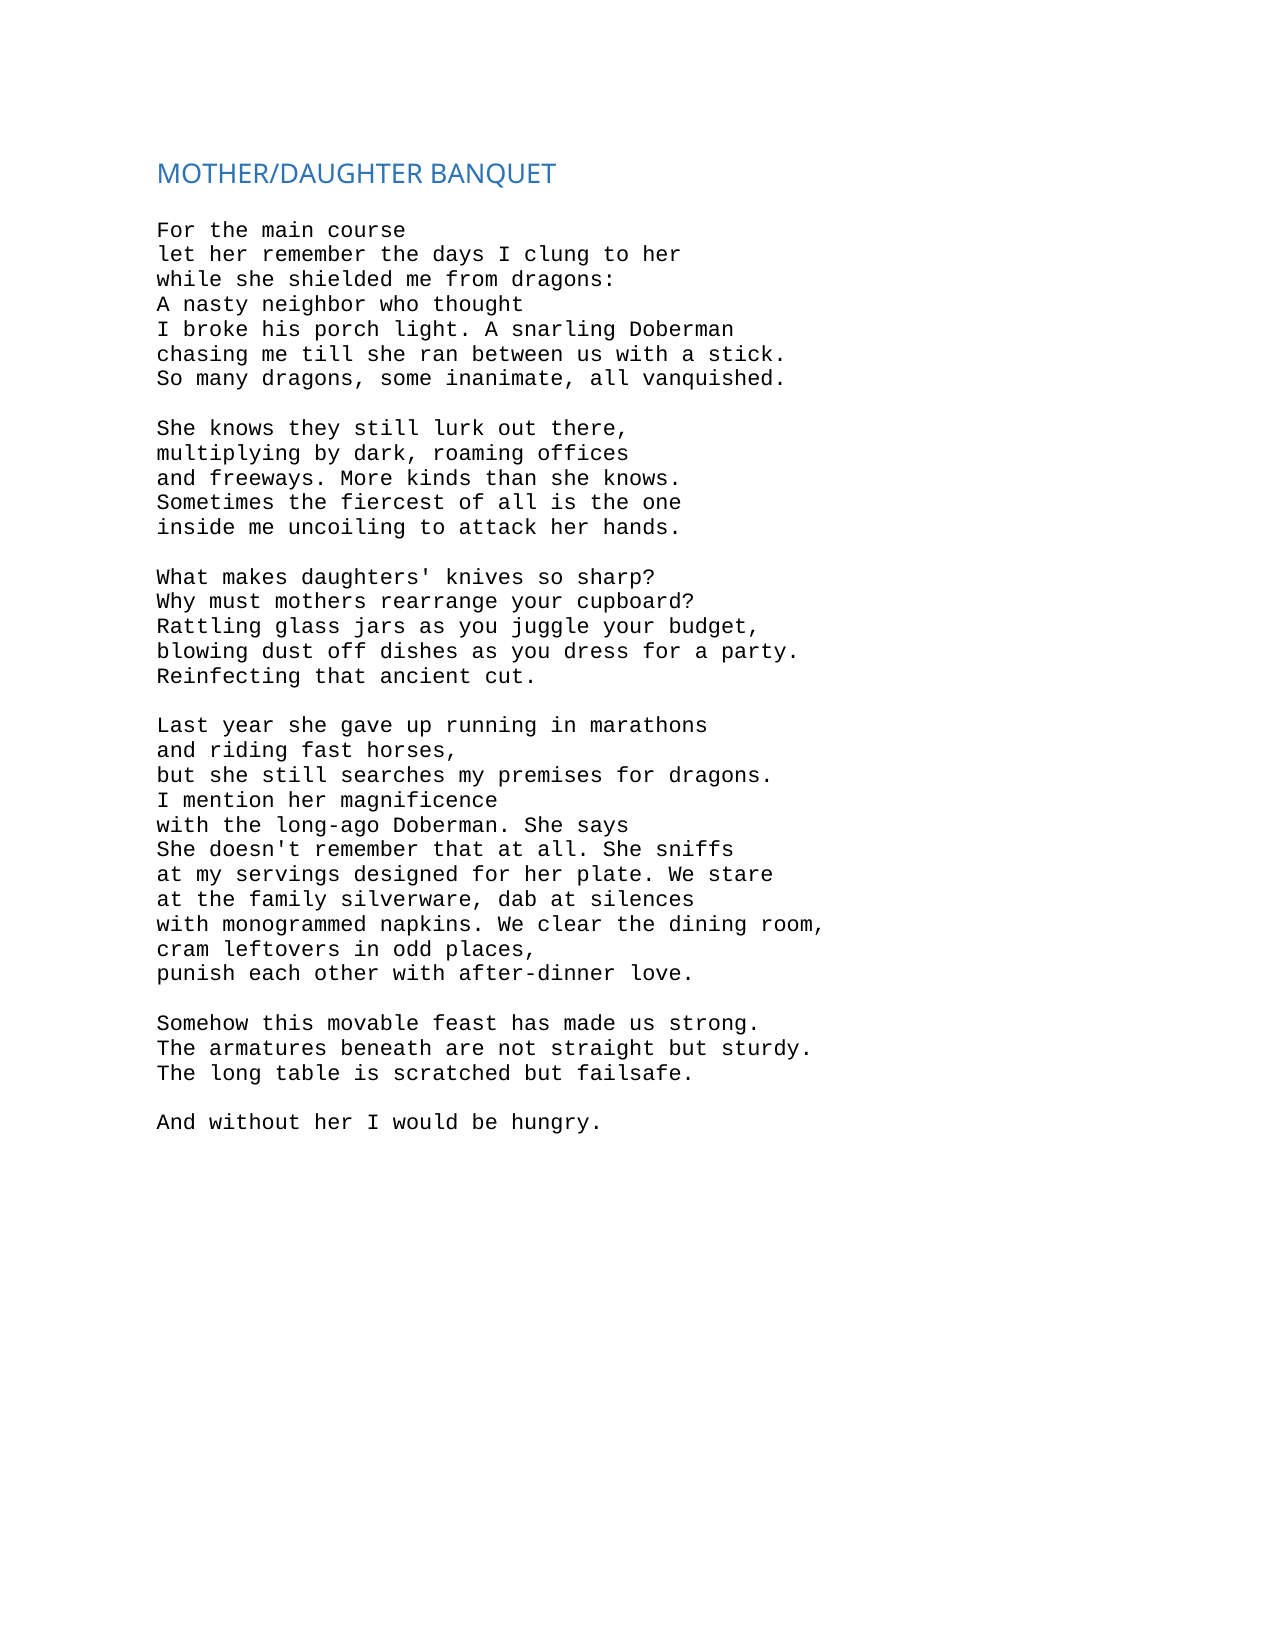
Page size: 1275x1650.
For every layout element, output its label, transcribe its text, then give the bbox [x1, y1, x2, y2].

text I broke his porch light. A snarling Doberman [156, 318, 1118, 343]
text I mention her magnificence [156, 789, 1118, 814]
text with the long-ago Doberman. She says [156, 814, 1118, 838]
subtitle MOTHER/DAUGHTER BANQUET [156, 154, 1118, 191]
text For the main course [156, 219, 1118, 243]
text The long table is scratched but failsafe. [156, 1062, 1118, 1086]
text at my servings designed for her plate. We stare [156, 863, 1118, 888]
text What makes daughters' knives so sharp? [156, 566, 1118, 591]
text blowing dust off dishes as you dress for a party. [156, 640, 1118, 665]
text cram leftovers in odd places, [156, 938, 1118, 962]
text Why must mothers rearrange your cupboard? [156, 591, 1118, 615]
text and riding fast horses, [156, 739, 1118, 764]
text and freeways. More kinds than she knows. [156, 467, 1118, 491]
text And without her I would be hungry. [156, 1111, 1118, 1136]
text with monogrammed napkins. We clear the dining room, [156, 913, 1118, 938]
text at the family silverware, dab at silences [156, 888, 1118, 913]
text Sometimes the fiercest of all is the one [156, 491, 1118, 516]
text A nasty neighbor who thought [156, 293, 1118, 318]
text punish each other with after-dinner love. [156, 962, 1118, 987]
text let her remember the days I clung to her [156, 243, 1118, 268]
text inside me uncoiling to attack her hands. [156, 516, 1118, 541]
text Somehow this movable feast has made us strong. [156, 1012, 1118, 1037]
text Reinfecting that ancient cut. [156, 665, 1118, 690]
text She doesn't remember that at all. She sniffs [156, 838, 1118, 863]
text while she shielded me from dragons: [156, 268, 1118, 293]
text She knows they still lurk out there, [156, 417, 1118, 442]
text but she still searches my premises for dragons. [156, 764, 1118, 789]
text The armatures beneath are not straight but sturdy. [156, 1037, 1118, 1062]
text So many dragons, some inanimate, all vanquished. [156, 367, 1118, 392]
text Last year she gave up running in marathons [156, 714, 1118, 739]
text Rattling glass jars as you juggle your budget, [156, 615, 1118, 640]
text multiplying by dark, roaming offices [156, 442, 1118, 467]
text chasing me till she ran between us with a stick. [156, 343, 1118, 367]
